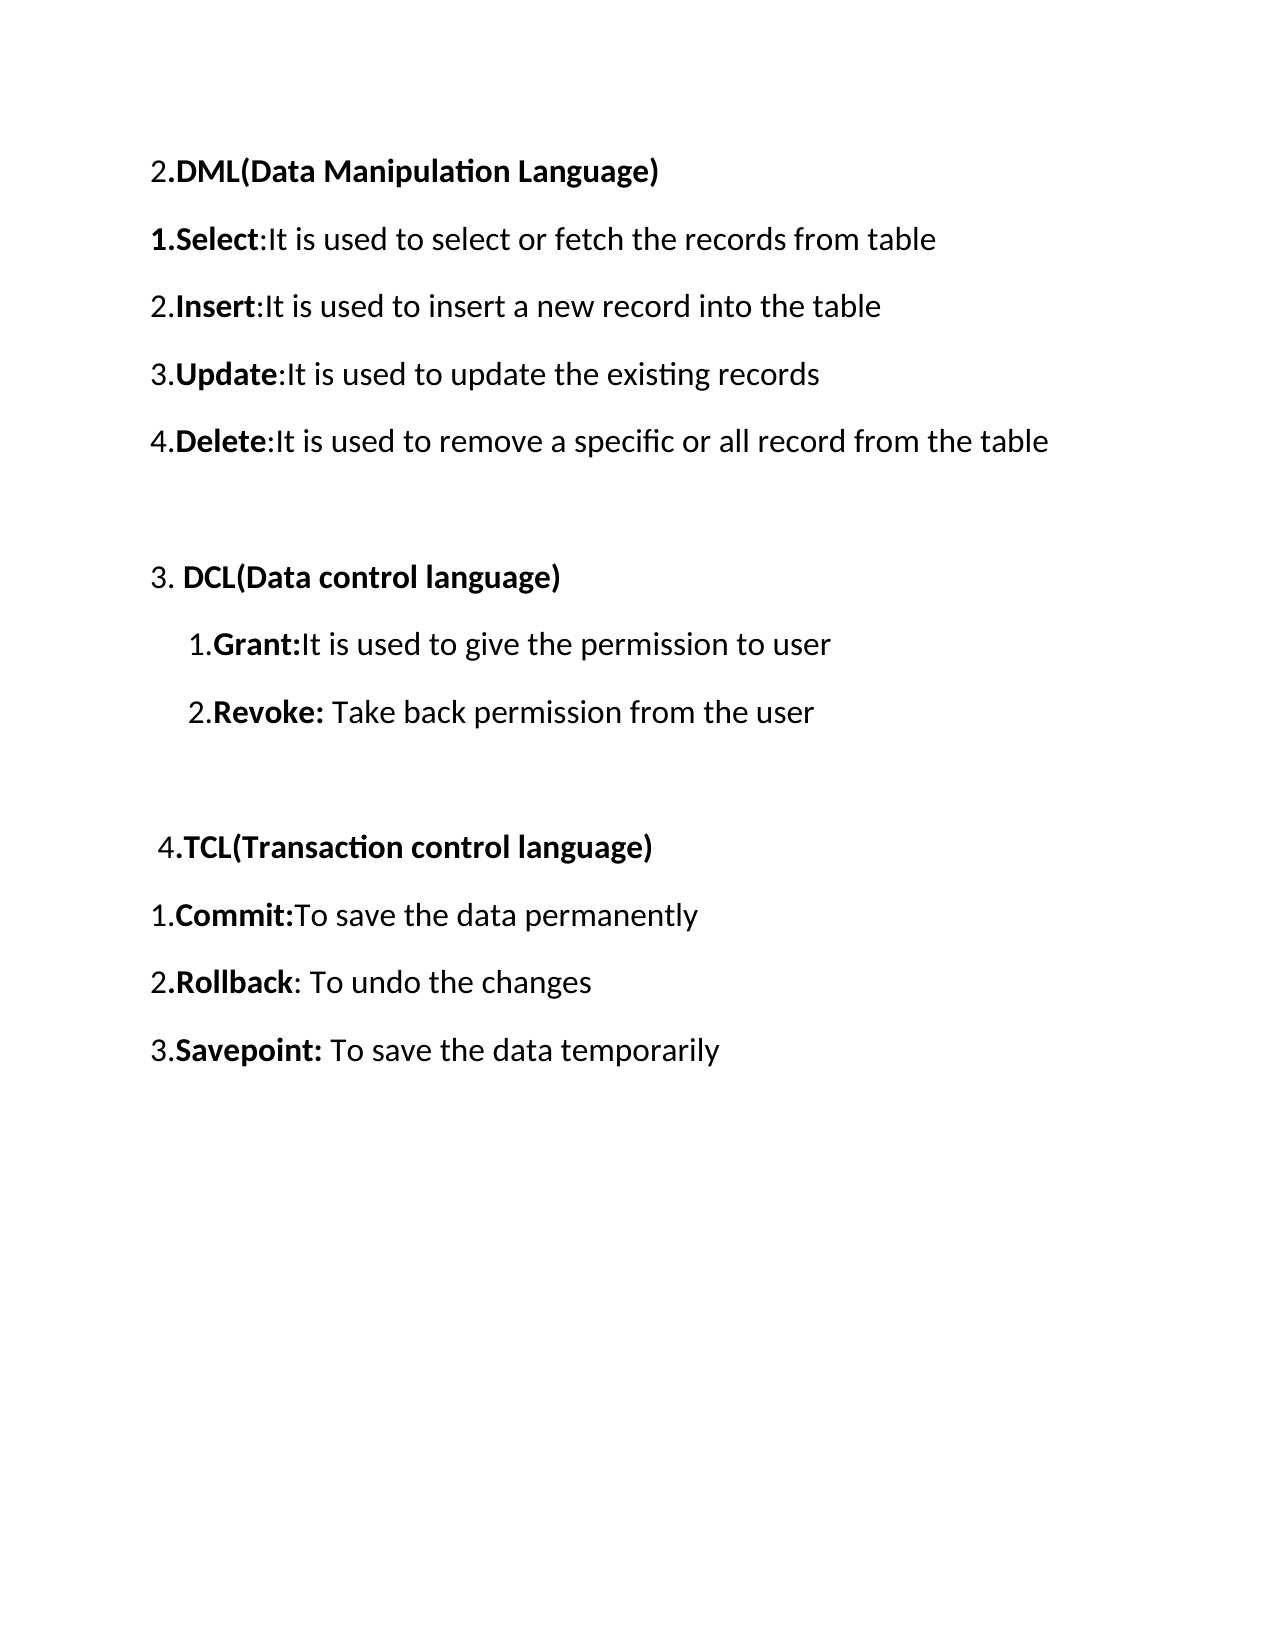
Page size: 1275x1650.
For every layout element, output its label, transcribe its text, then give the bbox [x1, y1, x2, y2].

text 2.Revoke: Take back permission from the user [150, 691, 1125, 732]
text 2.Insert:It is used to insert a new record into the table [150, 285, 1125, 326]
text 3.Update:It is used to update the existing records [150, 353, 1125, 393]
text 1.Grant:It is used to give the permission to user [150, 623, 1125, 664]
text 2.DML(Data Manipulation Language) [150, 150, 1125, 191]
text 1.Commit:To save the data permanently [150, 894, 1125, 934]
text 3.Savepoint: To save the data temporarily [150, 1029, 1125, 1069]
text 3. DCL(Data control language) [150, 556, 1125, 596]
text 2.Rollback: To undo the changes [150, 961, 1125, 1002]
text 4.TCL(Transaction control language) [150, 826, 1125, 867]
text 1.Select:It is used to select or fetch the records from table [150, 218, 1125, 258]
text 4.Delete:It is used to remove a specific or all record from the table [150, 420, 1125, 461]
